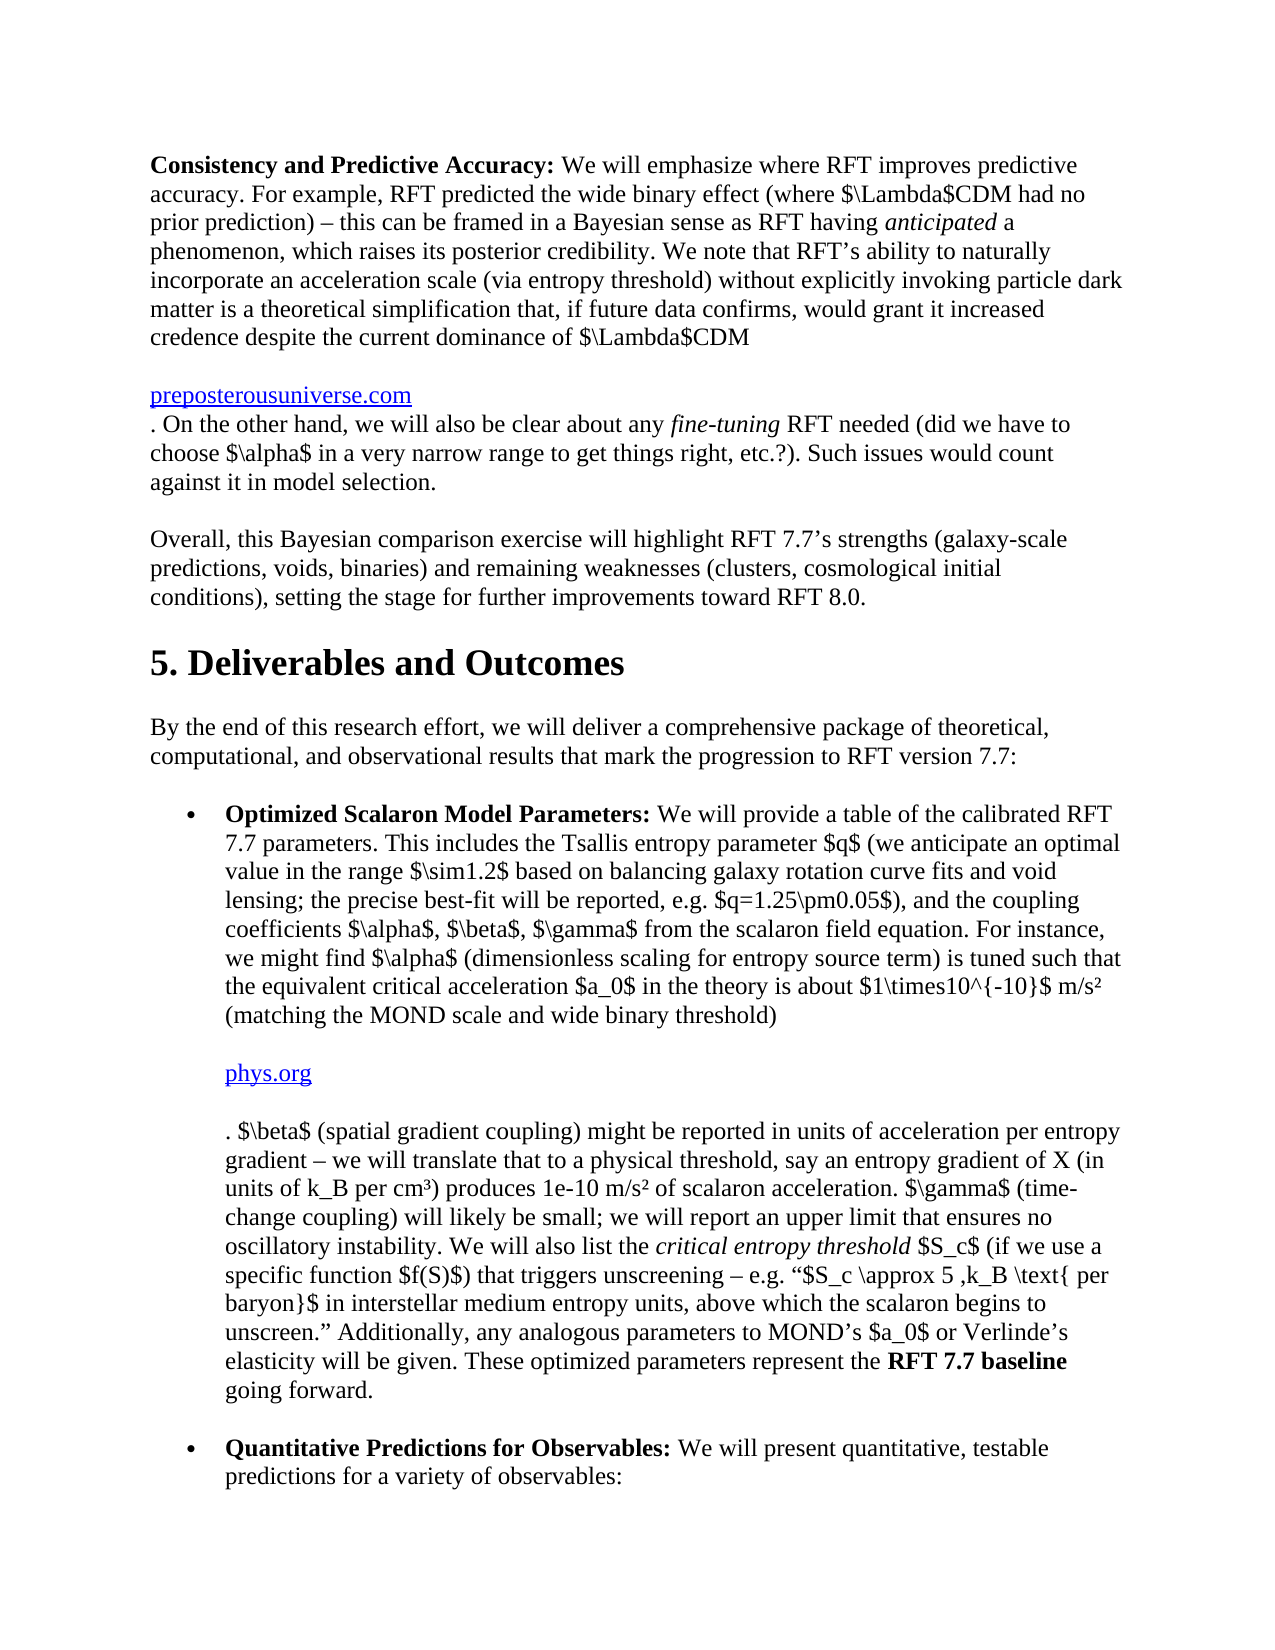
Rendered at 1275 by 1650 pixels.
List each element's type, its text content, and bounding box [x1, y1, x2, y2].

text . On the other hand, we will also be clear about any fine-tuning RFT needed (did we have to choose $\alpha$ in a very narrow range to get things right, etc.?). Such issues would count against it in model selection. [150, 409, 1125, 495]
list Quantitative Predictions for Observables: We will present quantitative, testable predictions for a variety of observables: [187, 1433, 1125, 1490]
text 5. Deliverables and Outcomes [150, 640, 1125, 683]
text phys.org [225, 1058, 1125, 1087]
list Optimized Scalaron Model Parameters: We will provide a table of the calibrated RFT 7.7 parameters. This includes the Tsallis entropy parameter $q$ (we anticipate an optimal value in the range $\sim1.2$ based on balancing galaxy rotation curve fits and void lensing; the precise best-fit will be reported, e.g. $q=1.25\pm0.05$), and the coupling coefficients $\alpha$, $\beta$, $\gamma$ from the scalaron field equation. For instance, we might find $\alpha$ (dimensionless scaling for entropy source term) is tuned such that the equivalent critical acceleration $a_0$ in the theory is about $1\times10^{-10}$ m/s² (matching the MOND scale and wide binary threshold)​ [187, 799, 1125, 1029]
text Consistency and Predictive Accuracy: We will emphasize where RFT improves predictive accuracy. For example, RFT predicted the wide binary effect (where $\Lambda$CDM had no prior prediction) – this can be framed in a Bayesian sense as RFT having anticipated a phenomenon, which raises its posterior credibility. We note that RFT’s ability to naturally incorporate an acceleration scale (via entropy threshold) without explicitly invoking particle dark matter is a theoretical simplification that, if future data confirms, would grant it increased credence despite the current dominance of $\Lambda$CDM​ [150, 150, 1125, 351]
text preposterousuniverse.com [150, 380, 1125, 409]
text By the end of this research effort, we will deliver a comprehensive package of theoretical, computational, and observational results that mark the progression to RFT version 7.7: [150, 712, 1125, 770]
text . $\beta$ (spatial gradient coupling) might be reported in units of acceleration per entropy gradient – we will translate that to a physical threshold, say an entropy gradient of X (in units of k_B per cm³) produces 1e-10 m/s² of scalaron acceleration. $\gamma$ (time-change coupling) will likely be small; we will report an upper limit that ensures no oscillatory instability. We will also list the critical entropy threshold $S_c$ (if we use a specific function $f(S)$) that triggers unscreening – e.g. “$S_c \approx 5 ,k_B \text{ per baryon}$ in interstellar medium entropy units, above which the scalaron begins to unscreen.” Additionally, any analogous parameters to MOND’s $a_0$ or Verlinde’s elasticity will be given. These optimized parameters represent the RFT 7.7 baseline going forward. [225, 1116, 1125, 1403]
text Overall, this Bayesian comparison exercise will highlight RFT 7.7’s strengths (galaxy-scale predictions, voids, binaries) and remaining weaknesses (clusters, cosmological initial conditions), setting the stage for further improvements toward RFT 8.0. [150, 524, 1125, 611]
